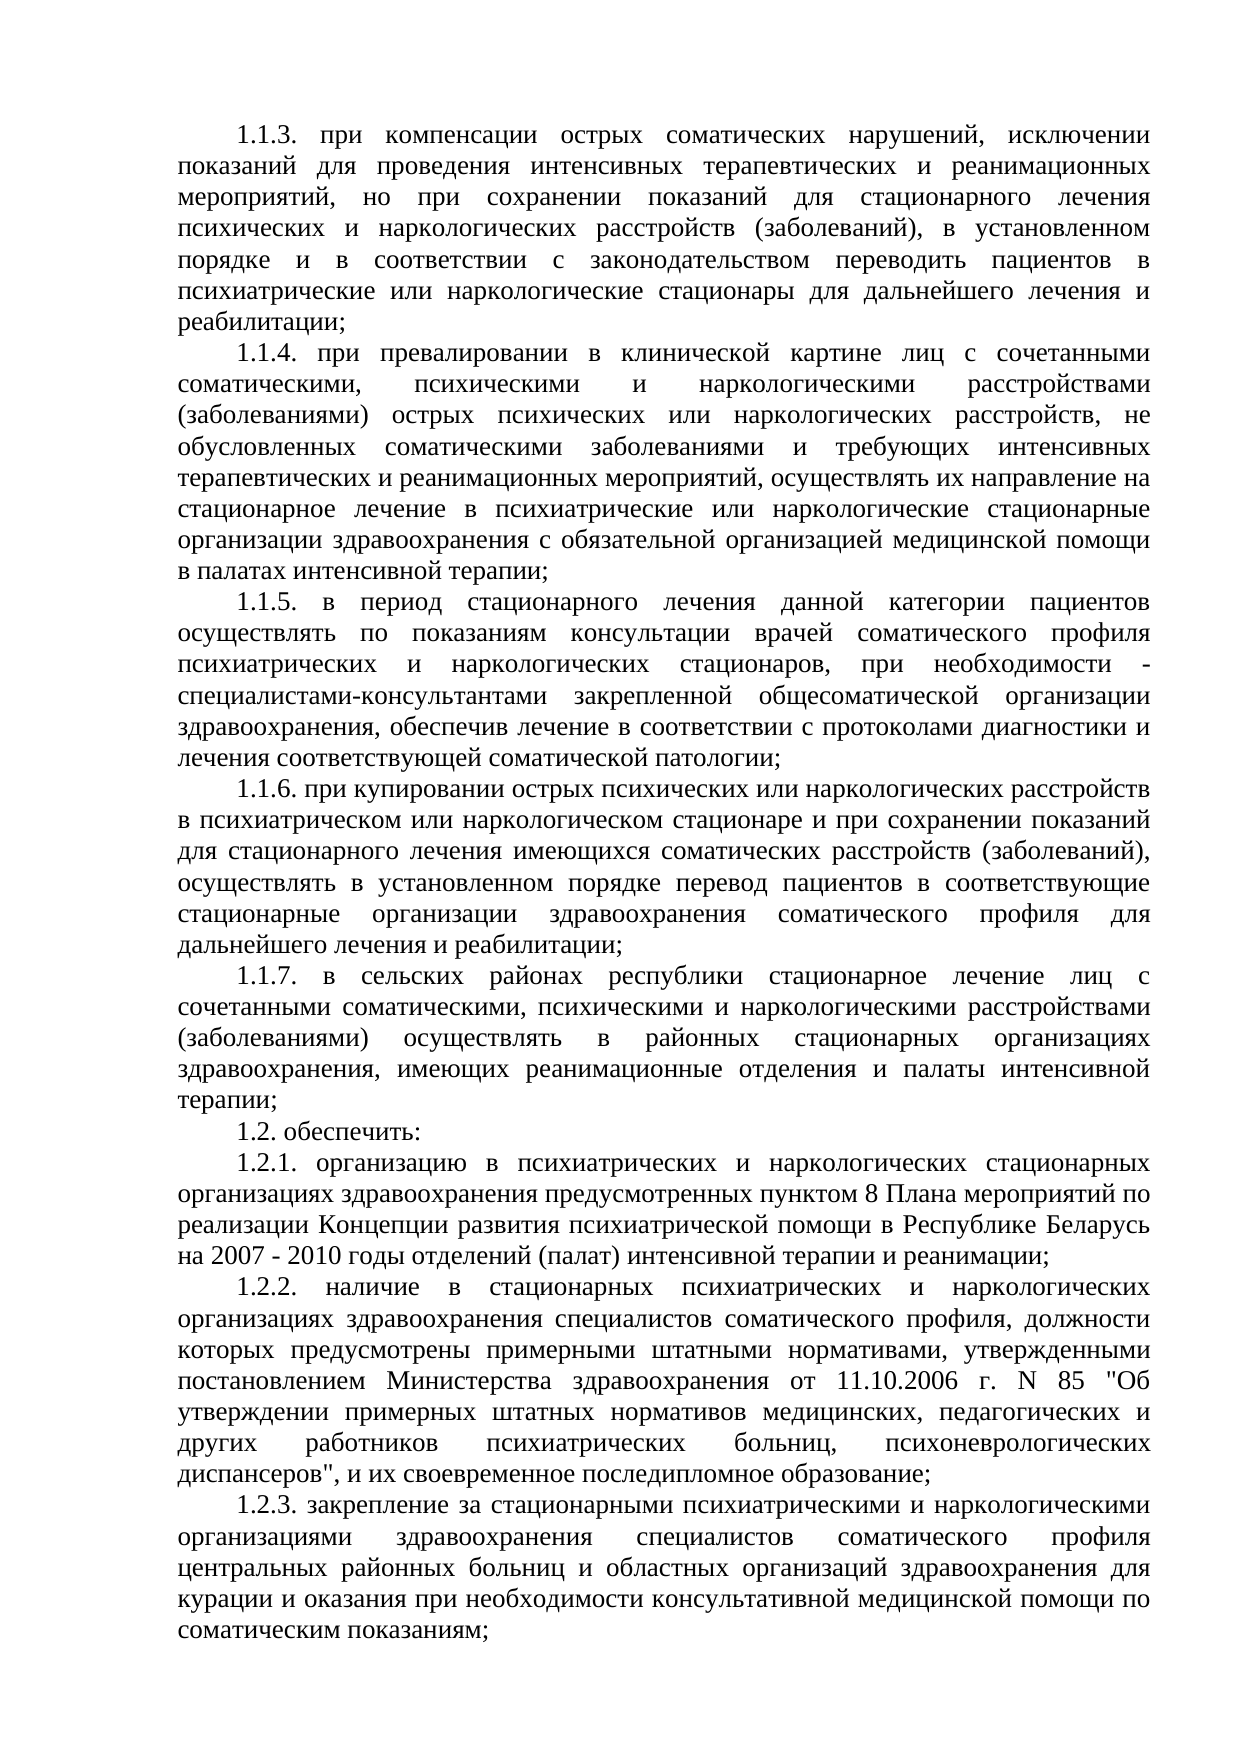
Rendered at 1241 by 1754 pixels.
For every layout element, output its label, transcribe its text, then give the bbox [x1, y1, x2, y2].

text 1.2. обеспечить: [177, 1115, 1152, 1146]
text 1.2.1. организацию в психиатрических и наркологических стационарных организациях здравоохранения предусмотренных пунктом 8 Плана мероприятий по реализации Концепции развития психиатрической помощи в Республике Беларусь на 2007 - 2010 годы отделений (палат) интенсивной терапии и реанимации; [177, 1146, 1152, 1271]
text 1.1.4. при превалировании в клинической картине лиц с сочетанными соматическими, психическими и наркологическими расстройствами (заболеваниями) острых психических или наркологических расстройств, не обусловленных соматическими заболеваниями и требующих интенсивных терапевтических и реанимационных мероприятий, осуществлять их направление на стационарное лечение в психиатрические или наркологические стационарные организации здравоохранения с обязательной организацией медицинской помощи в палатах интенсивной терапии; [177, 336, 1152, 585]
text 1.1.3. при компенсации острых соматических нарушений, исключении показаний для проведения интенсивных терапевтических и реанимационных мероприятий, но при сохранении показаний для стационарного лечения психических и наркологических расстройств (заболеваний), в установленном порядке и в соответствии с законодательством переводить пациентов в психиатрические или наркологические стационары для дальнейшего лечения и реабилитации; [177, 118, 1152, 336]
text 1.2.2. наличие в стационарных психиатрических и наркологических организациях здравоохранения специалистов соматического профиля, должности которых предусмотрены примерными штатными нормативами, утвержденными постановлением Министерства здравоохранения от 11.10.2006 г. N 85 "Об утверждении примерных штатных нормативов медицинских, педагогических и других работников психиатрических больниц, психоневрологических диспансеров", и их своевременное последипломное образование; [177, 1271, 1152, 1488]
text 1.1.7. в сельских районах республики стационарное лечение лиц с сочетанными соматическими, психическими и наркологическими расстройствами (заболеваниями) осуществлять в районных стационарных организациях здравоохранения, имеющих реанимационные отделения и палаты интенсивной терапии; [177, 959, 1152, 1115]
text 1.2.3. закрепление за стационарными психиатрическими и наркологическими организациями здравоохранения специалистов соматического профиля центральных районных больниц и областных организаций здравоохранения для курации и оказания при необходимости консультативной медицинской помощи по соматическим показаниям; [177, 1488, 1152, 1644]
text 1.1.6. при купировании острых психических или наркологических расстройств в психиатрическом или наркологическом стационаре и при сохранении показаний для стационарного лечения имеющихся соматических расстройств (заболеваний), осуществлять в установленном порядке перевод пациентов в соответствующие стационарные организации здравоохранения соматического профиля для дальнейшего лечения и реабилитации; [177, 772, 1152, 959]
text 1.1.5. в период стационарного лечения данной категории пациентов осуществлять по показаниям консультации врачей соматического профиля психиатрических и наркологических стационаров, при необходимости - специалистами-консультантами закрепленной общесоматической организации здравоохранения, обеспечив лечение в соответствии с протоколами диагностики и лечения соответствующей соматической патологии; [177, 585, 1152, 772]
